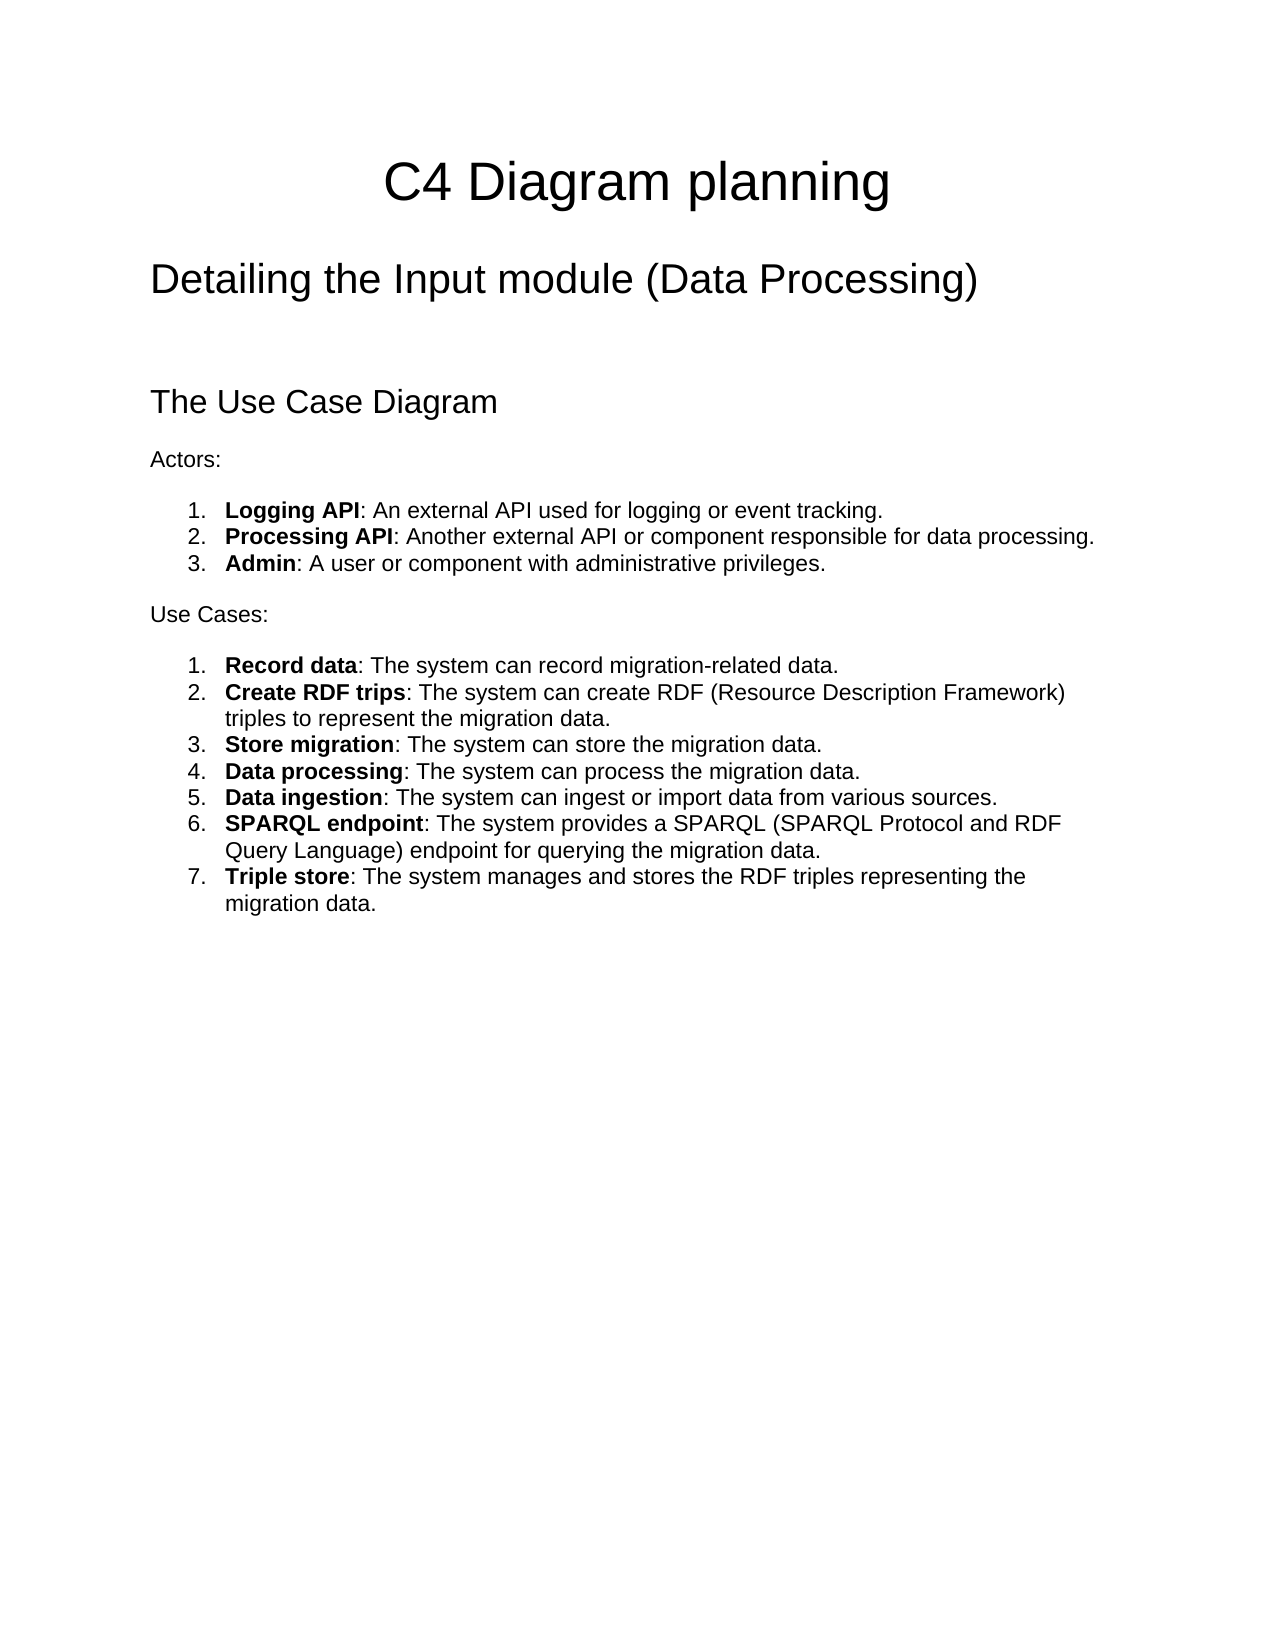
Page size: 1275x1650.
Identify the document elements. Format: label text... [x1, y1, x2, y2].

subtitle Detailing the Input module (Data Processing) [150, 254, 1125, 302]
list Admin: A user or component with administrative privileges. [187, 549, 1125, 576]
text Use Cases: [150, 601, 1125, 627]
list Create RDF trips: The system can create RDF (Resource Description Framework) triples to represent the migration data. [187, 679, 1125, 731]
list SPARQL endpoint: The system provides a SPARQL (SPARQL Protocol and RDF Query Language) endpoint for querying the migration data. [187, 810, 1125, 863]
list Processing API: Another external API or component responsible for data processing. [187, 523, 1125, 549]
subtitle The Use Case Diagram [150, 382, 1125, 421]
list Triple store: The system manages and stores the RDF triples representing the migration data. [187, 863, 1125, 916]
text Actors: [150, 446, 1125, 472]
list Store migration: The system can store the migration data. [187, 731, 1125, 758]
title C4 Diagram planning [150, 150, 1125, 212]
list Record data: The system can record migration-related data. [187, 652, 1125, 679]
list Logging API: An external API used for logging or event tracking. [187, 497, 1125, 523]
list Data ingestion: The system can ingest or import data from various sources. [187, 784, 1125, 810]
list Data processing: The system can process the migration data. [187, 758, 1125, 784]
